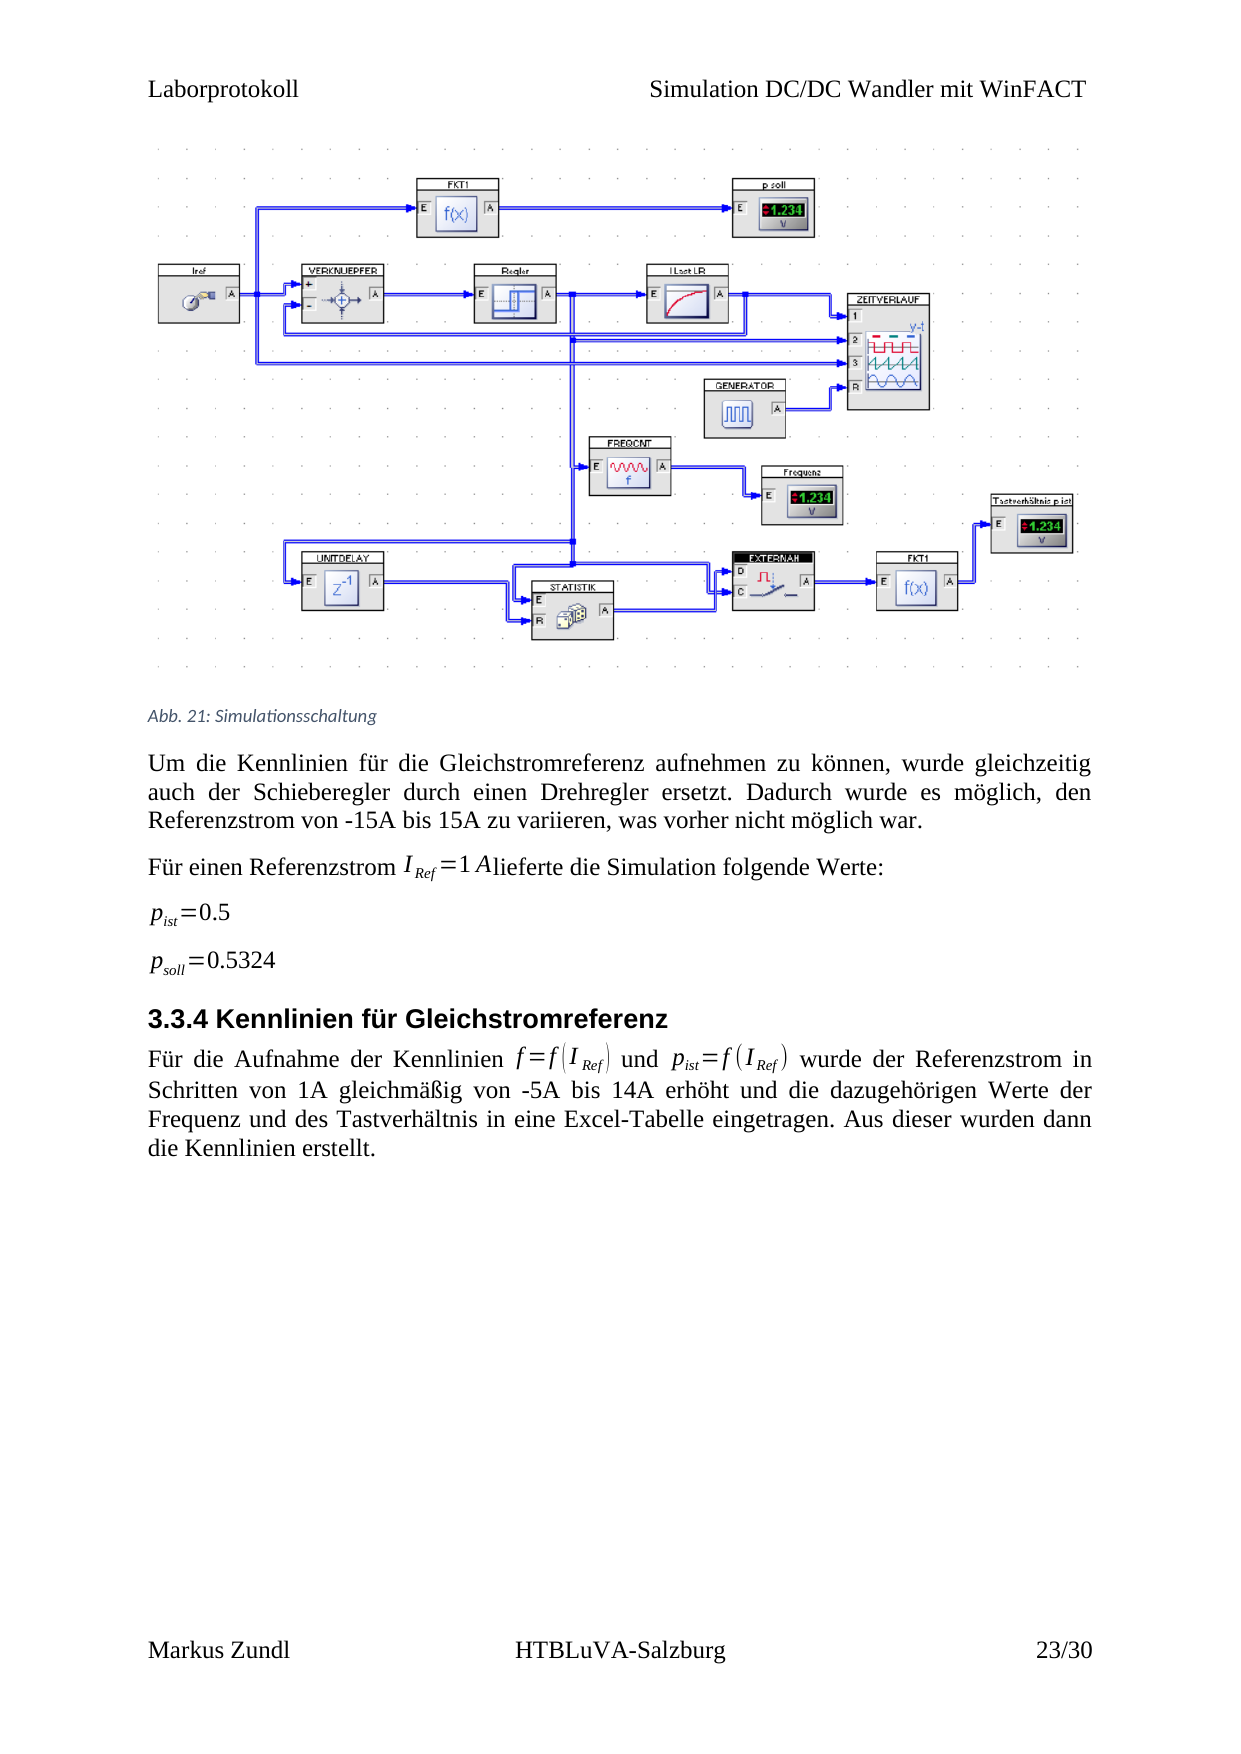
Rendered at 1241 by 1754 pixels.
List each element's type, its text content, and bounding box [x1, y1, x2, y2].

text Für die Aufnahme der Kennlinien und wurde der Referenzstrom in Schritten von 1A gleichmäßig von -5A bis 14A erhöht und die dazugehörigen Werte der Frequenz und des Tastverhältnis in eine Excel-Tabelle eingetragen. Aus dieser wurden dann die Kennlinien erstellt. [148, 1041, 1092, 1162]
subtitle 3.3.4 Kennlinien für Gleichstromreferenz [148, 1003, 1092, 1034]
picture [147, 147, 1093, 688]
text Um die Kennlinien für die Gleichstromreferenz aufnehmen zu können, wurde gleichzeitig auch der Schieberegler durch einen Drehregler ersetzt. Dadurch wurde es möglich, den Referenzstrom von -15A bis 15A zu variieren, was vorher nicht möglich war. [148, 748, 1092, 834]
text Für einen Referenzstrom lieferte die Simulation folgende Werte: [148, 851, 1092, 882]
text Abb. 21: Simulationsschaltung [148, 704, 1092, 727]
